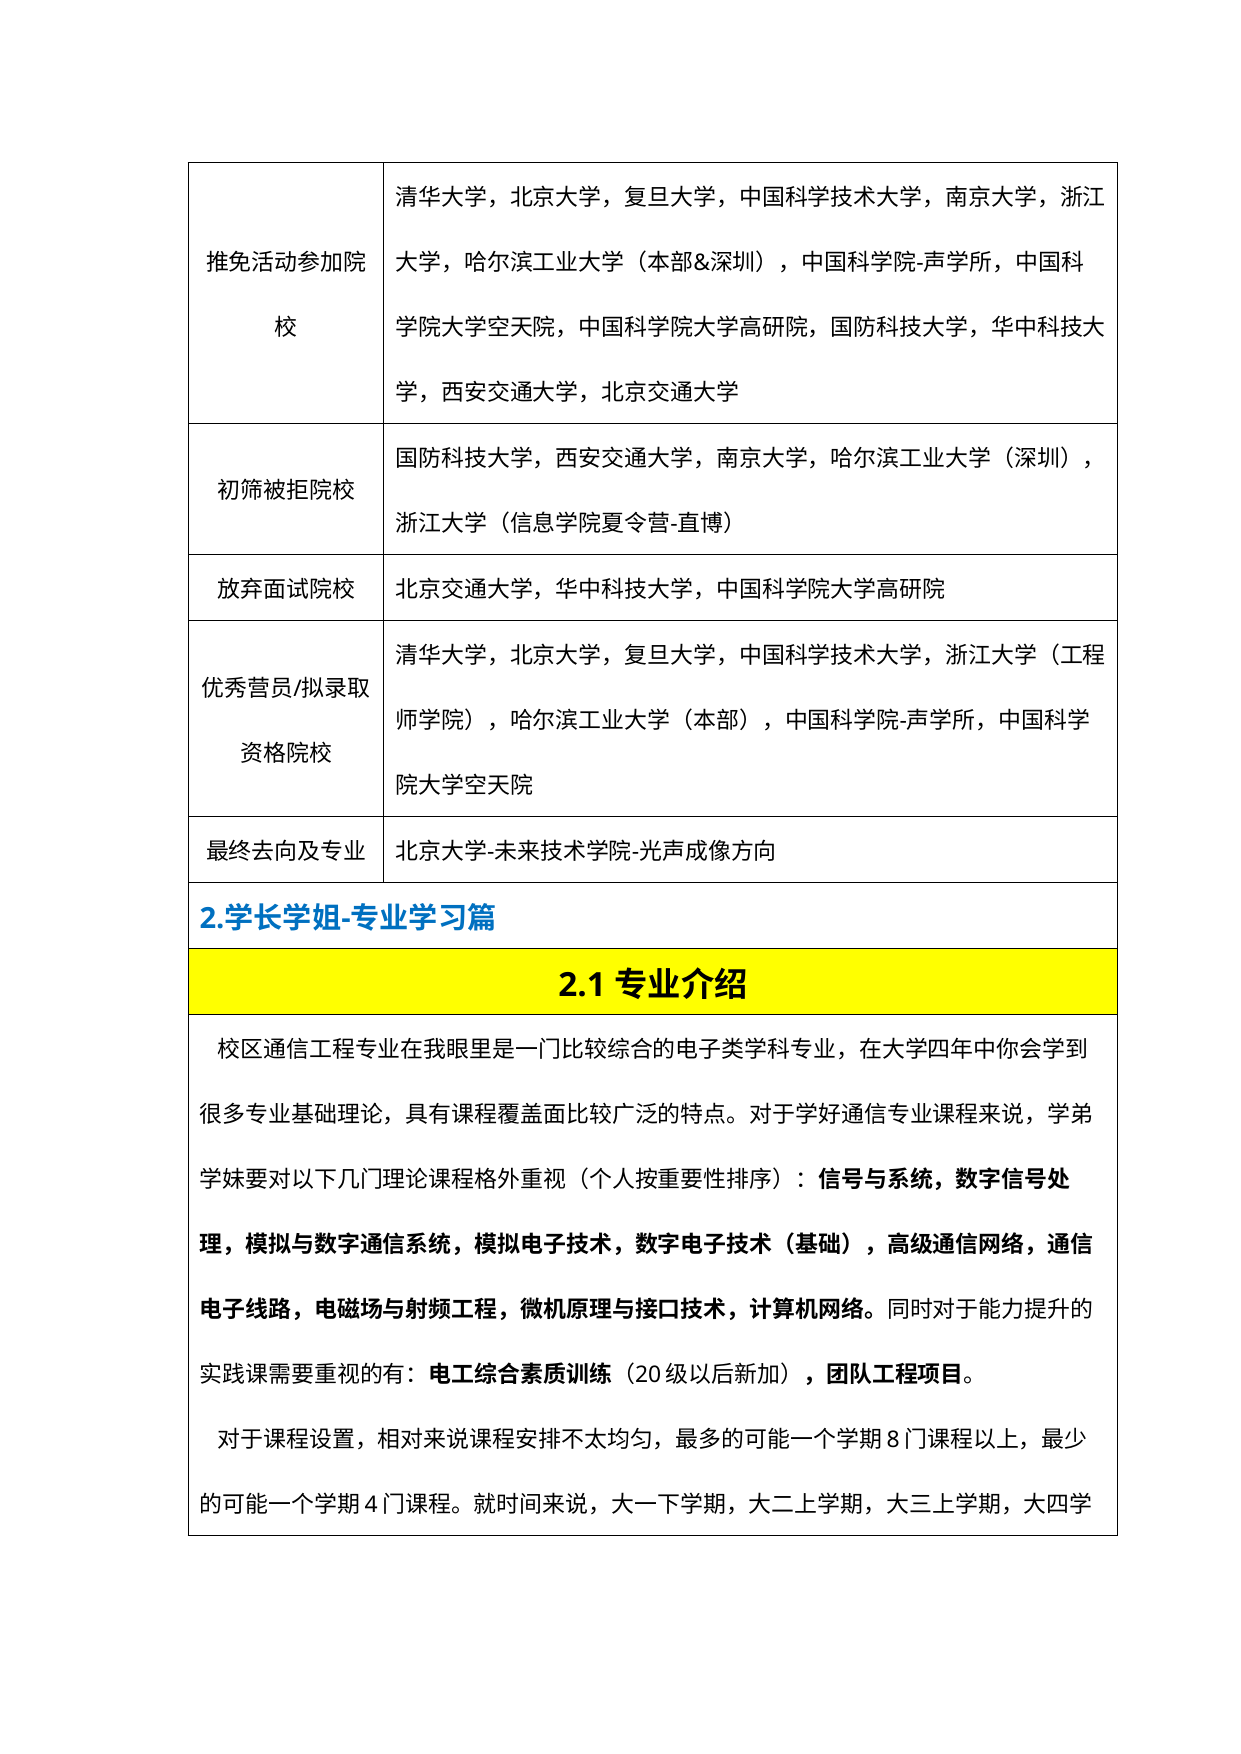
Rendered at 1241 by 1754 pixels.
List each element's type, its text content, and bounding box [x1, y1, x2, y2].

table_cell 2.1 专业介绍 [189, 949, 1117, 1014]
table_cell 2.学长学姐-专业学习篇 [189, 883, 1117, 948]
table_cell 优秀营员/拟录取资格院校 [189, 621, 383, 816]
table_cell 最终去向及专业 [189, 817, 383, 882]
table_cell 初筛被拒院校 [189, 424, 383, 554]
table_cell 清华大学，北京大学，复旦大学，中国科学技术大学，南京大学，浙江大学，哈尔滨工业大学（本部&深圳），中国科学院-声学所，中国科学院大学空天院，中国科学院大学高研院，国防科技大学，华中科技大学，西安交通大学，北京交通大学 [384, 163, 1117, 423]
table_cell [189, 1015, 1117, 1535]
table_cell 北京大学-未来技术学院-光声成像方向 [384, 817, 1117, 882]
table_cell 推免活动参加院校 [189, 163, 383, 423]
table_cell 清华大学，北京大学，复旦大学，中国科学技术大学，浙江大学（工程师学院），哈尔滨工业大学（本部），中国科学院-声学所，中国科学院大学空天院 [384, 621, 1117, 816]
table_cell 国防科技大学，西安交通大学，南京大学，哈尔滨工业大学（深圳），浙江大学（信息学院夏令营-直博） [384, 424, 1117, 554]
table_cell 北京交通大学，华中科技大学，中国科学院大学高研院 [384, 555, 1117, 620]
table_cell 放弃面试院校 [189, 555, 383, 620]
